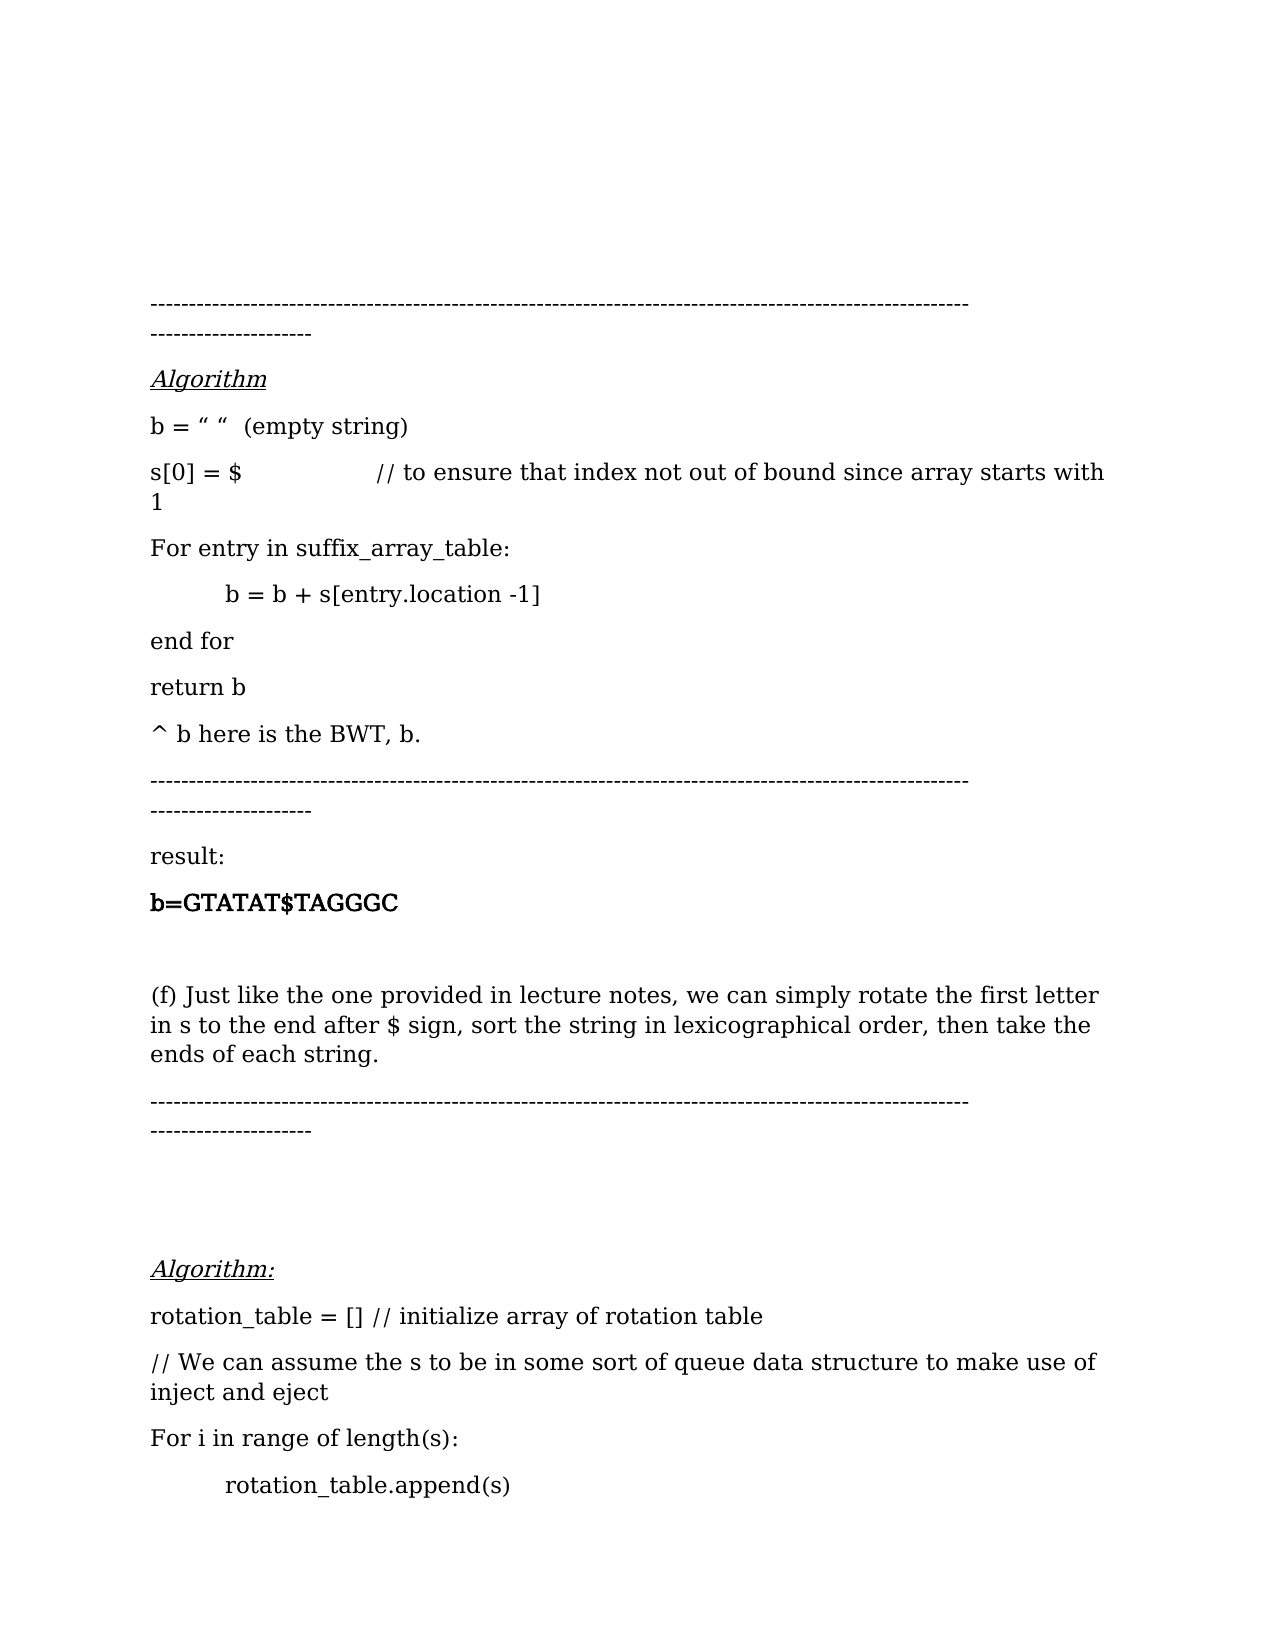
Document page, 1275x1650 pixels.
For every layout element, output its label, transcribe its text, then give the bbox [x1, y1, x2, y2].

text ^ b here is the BWT, b. [150, 719, 1125, 747]
text b = b + s[entry.location -1] [150, 580, 1125, 608]
text Algorithm: [150, 1255, 1125, 1283]
text b = “ “ (empty string) [150, 411, 1125, 439]
text For i in range of length(s): [150, 1424, 1125, 1451]
text ------------------------------------------------------------------------------------------------------------------------------ [150, 1086, 1125, 1144]
text // We can assume the s to be in some sort of queue data structure to make use of inject and eject [150, 1348, 1125, 1405]
text return b [150, 673, 1125, 700]
text For entry in suffix_array_table: [150, 534, 1125, 561]
text end for [150, 627, 1125, 654]
text (f) Just like the one provided in lecture notes, we can simply rotate the first letter in s to the end after $ sign, sort the string in lexicographical order, then take the ends of each string. [150, 981, 1125, 1068]
text b=GTATAT$TAGGGC [150, 888, 1125, 916]
text ------------------------------------------------------------------------------------------------------------------------------ [150, 766, 1125, 823]
text result: [150, 842, 1125, 869]
text s[0] = $ // to ensure that index not out of bound since array starts with 1 [150, 458, 1125, 515]
text ------------------------------------------------------------------------------------------------------------------------------ [150, 289, 1125, 346]
text Algorithm [150, 365, 1125, 393]
text rotation_table = [] // initialize array of rotation table [150, 1302, 1125, 1329]
text rotation_table.append(s) [150, 1470, 1125, 1498]
